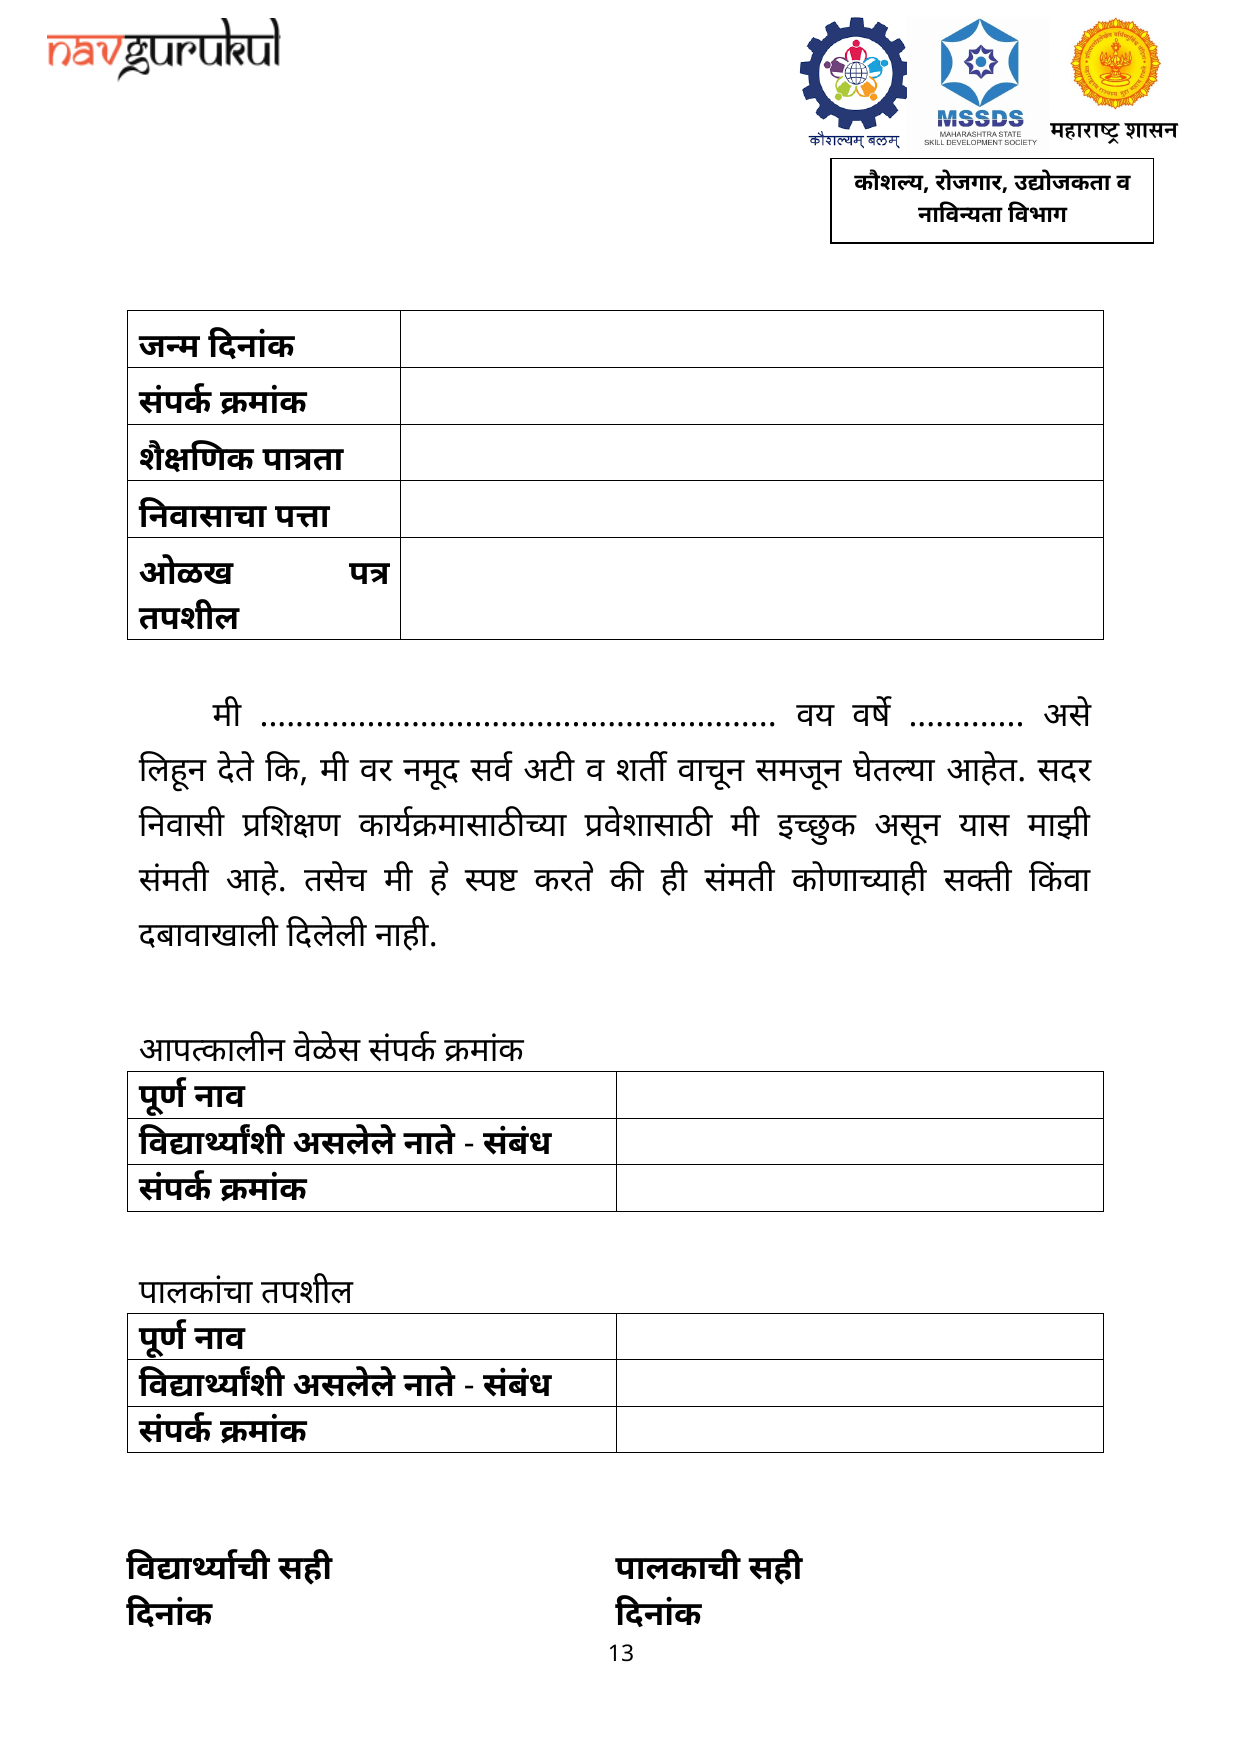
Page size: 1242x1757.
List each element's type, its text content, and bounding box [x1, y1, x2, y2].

table_cell [401, 425, 1103, 480]
picture [773, 0, 1179, 165]
table_header विद्यार्थ्याची सही दिनांक ठिकाण [115, 1544, 604, 1635]
table_cell विद्यार्थ्यांशी असलेले नाते - संबंध [128, 1119, 616, 1164]
table_cell [617, 1165, 1103, 1211]
table_header [617, 1072, 1103, 1118]
table_header पूर्ण नाव [128, 1072, 616, 1118]
table_cell [401, 481, 1103, 537]
table_cell [401, 311, 1103, 367]
table_cell [617, 1119, 1103, 1164]
table_cell संपर्क क्रमांक [128, 1407, 616, 1452]
table_cell विद्यार्थ्यांशी असलेले नाते - संबंध [128, 1360, 616, 1406]
subtitle आपत्कालीन वेळेस संपर्क क्रमांक [138, 1026, 1104, 1071]
table_header पालकाची सही दिनांक ठिकाण [604, 1544, 1093, 1635]
table_cell [617, 1407, 1103, 1452]
table_cell [401, 538, 1103, 639]
table_cell संपर्क क्रमांक [128, 368, 400, 424]
table_cell शैक्षणिक पात्रता [128, 425, 400, 480]
subtitle पालकांचा तपशील [138, 1267, 1104, 1313]
picture [47, 18, 281, 82]
table_header [617, 1314, 1103, 1359]
table_cell [617, 1360, 1103, 1406]
table_cell ओळख पत्र तपशील [128, 538, 400, 639]
table_cell संपर्क क्रमांक [128, 1165, 616, 1211]
table_cell [401, 368, 1103, 424]
table_header पूर्ण नाव [128, 1314, 616, 1359]
text मी .......................................................... वय वर्षे ............. असे लिहून देते कि, मी वर नमूद सर्व अटी व शर्ती वाचून समजून घेतल्या आहेत. सदर निवासी प्रशिक्षण कार्यक्रमासाठीच्या प्रवेशासाठी मी इच्छुक असून यास माझी संमती आहे. तसेच मी हे स्पष्ट करते की ही संमती कोणाच्याही सक्ती किंवा दबावाखाली दिलेली नाही. [138, 691, 1091, 956]
table_cell निवासाचा पत्ता [128, 481, 400, 537]
table_cell जन्म दिनांक [128, 311, 400, 367]
